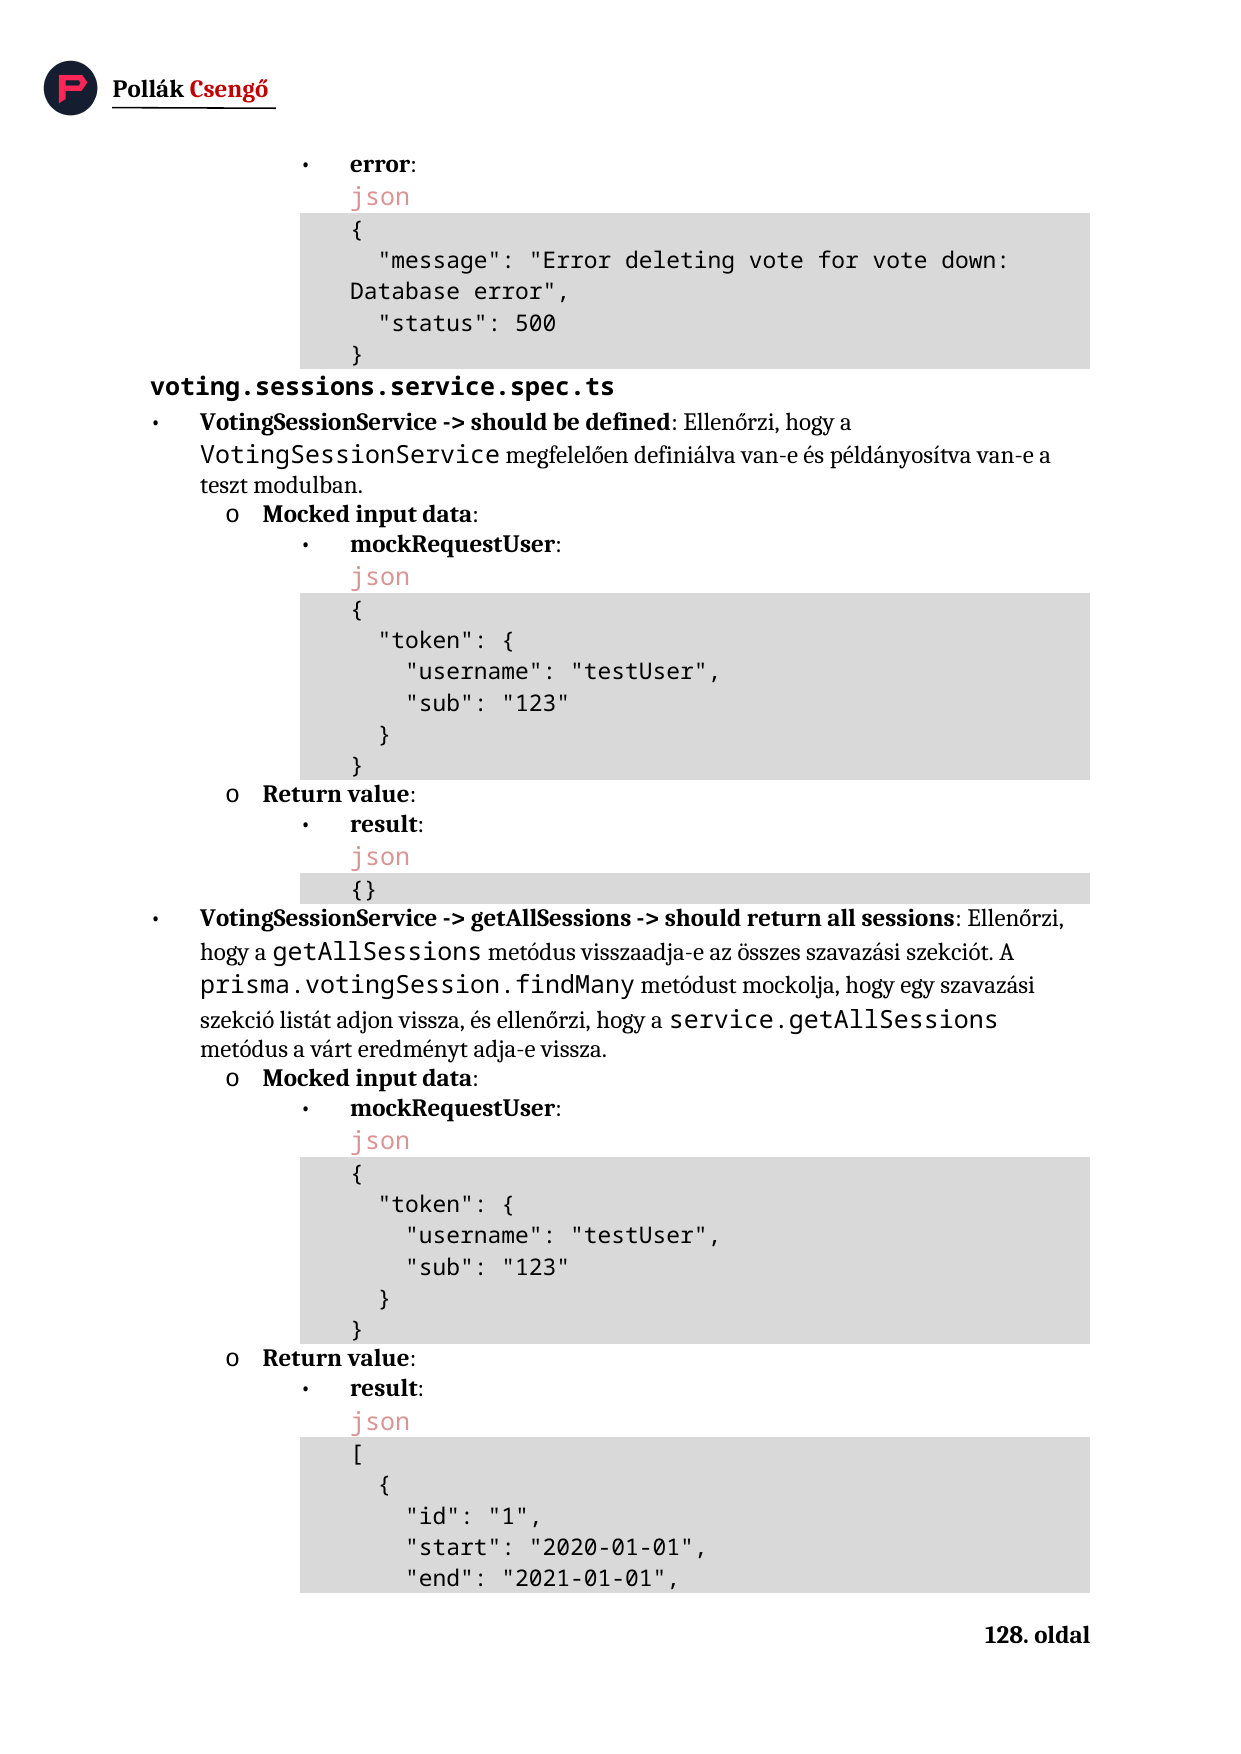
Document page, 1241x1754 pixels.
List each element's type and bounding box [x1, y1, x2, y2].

picture [39, 56, 99, 117]
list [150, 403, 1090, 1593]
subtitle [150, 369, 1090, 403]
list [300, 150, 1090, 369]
